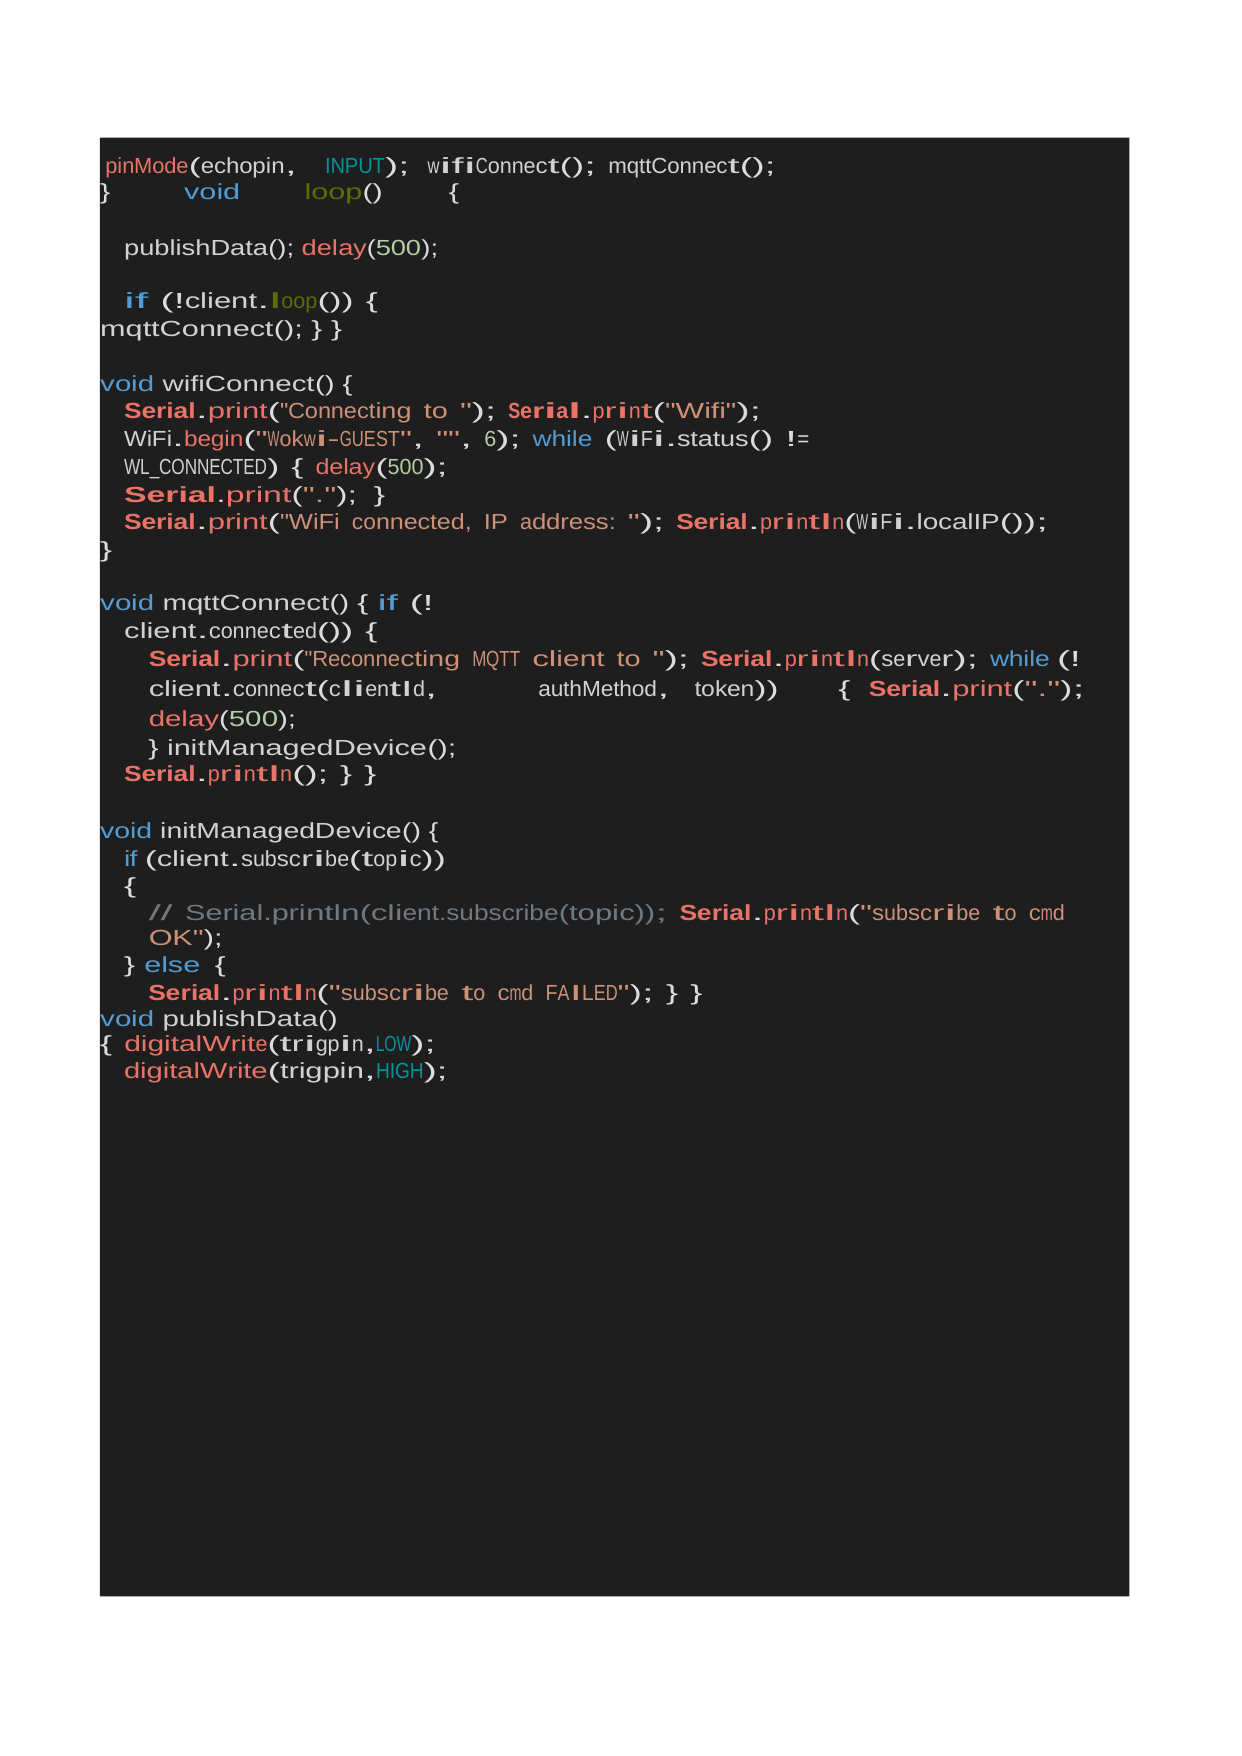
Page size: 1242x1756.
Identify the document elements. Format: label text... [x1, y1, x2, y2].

text publishData(); delay(500); if (!client.loop()) { [124, 207, 451, 313]
text Serial.print("Connecting to "); Serial.print("Wifi"); WiFi.begin("Wokwi-GUEST", "", 6); while (WiFi.status() != WL_CONNECTED) { delay(500); [124, 398, 811, 479]
text Serial.println("subscribe to cmd FAILED"); } } void publishData() [100, 980, 757, 1031]
text } initManagedDevice(); [148, 736, 1167, 760]
text // Serial.println(client.subscribe(topic)); Serial.println("subscribe to cmd OK"); [148, 900, 1070, 951]
text void mqttConnect() { if (!client.connected()) { [100, 590, 451, 643]
text Serial.print("WiFi connected, IP address: "); Serial.println(WiFi.localIP()); [124, 509, 1167, 534]
text Serial.println(); } } [124, 761, 1167, 786]
text void wifiConnect() { [100, 371, 1167, 396]
text } [100, 537, 1167, 562]
text Serial.print("."); } [124, 481, 1167, 507]
text pinMode(echopin, INPUT); wifiConnect(); mqttConnect(); [105, 153, 1167, 178]
text void initManagedDevice() { if (client.subscribe(topic)) { [100, 818, 451, 898]
text Serial.print("Reconnecting MQTT client to "); Serial.println(server); while (!client.connect(clientId, authMethod, token)) { Serial.print("."); delay(500); [148, 645, 1097, 731]
text } void loop() { [100, 179, 1167, 204]
text mqttConnect(); } } [100, 316, 1167, 341]
text } else { [124, 952, 1167, 978]
text { digitalWrite(trigpin,LOW); digitalWrite(trigpin,HIGH); [100, 1031, 450, 1084]
